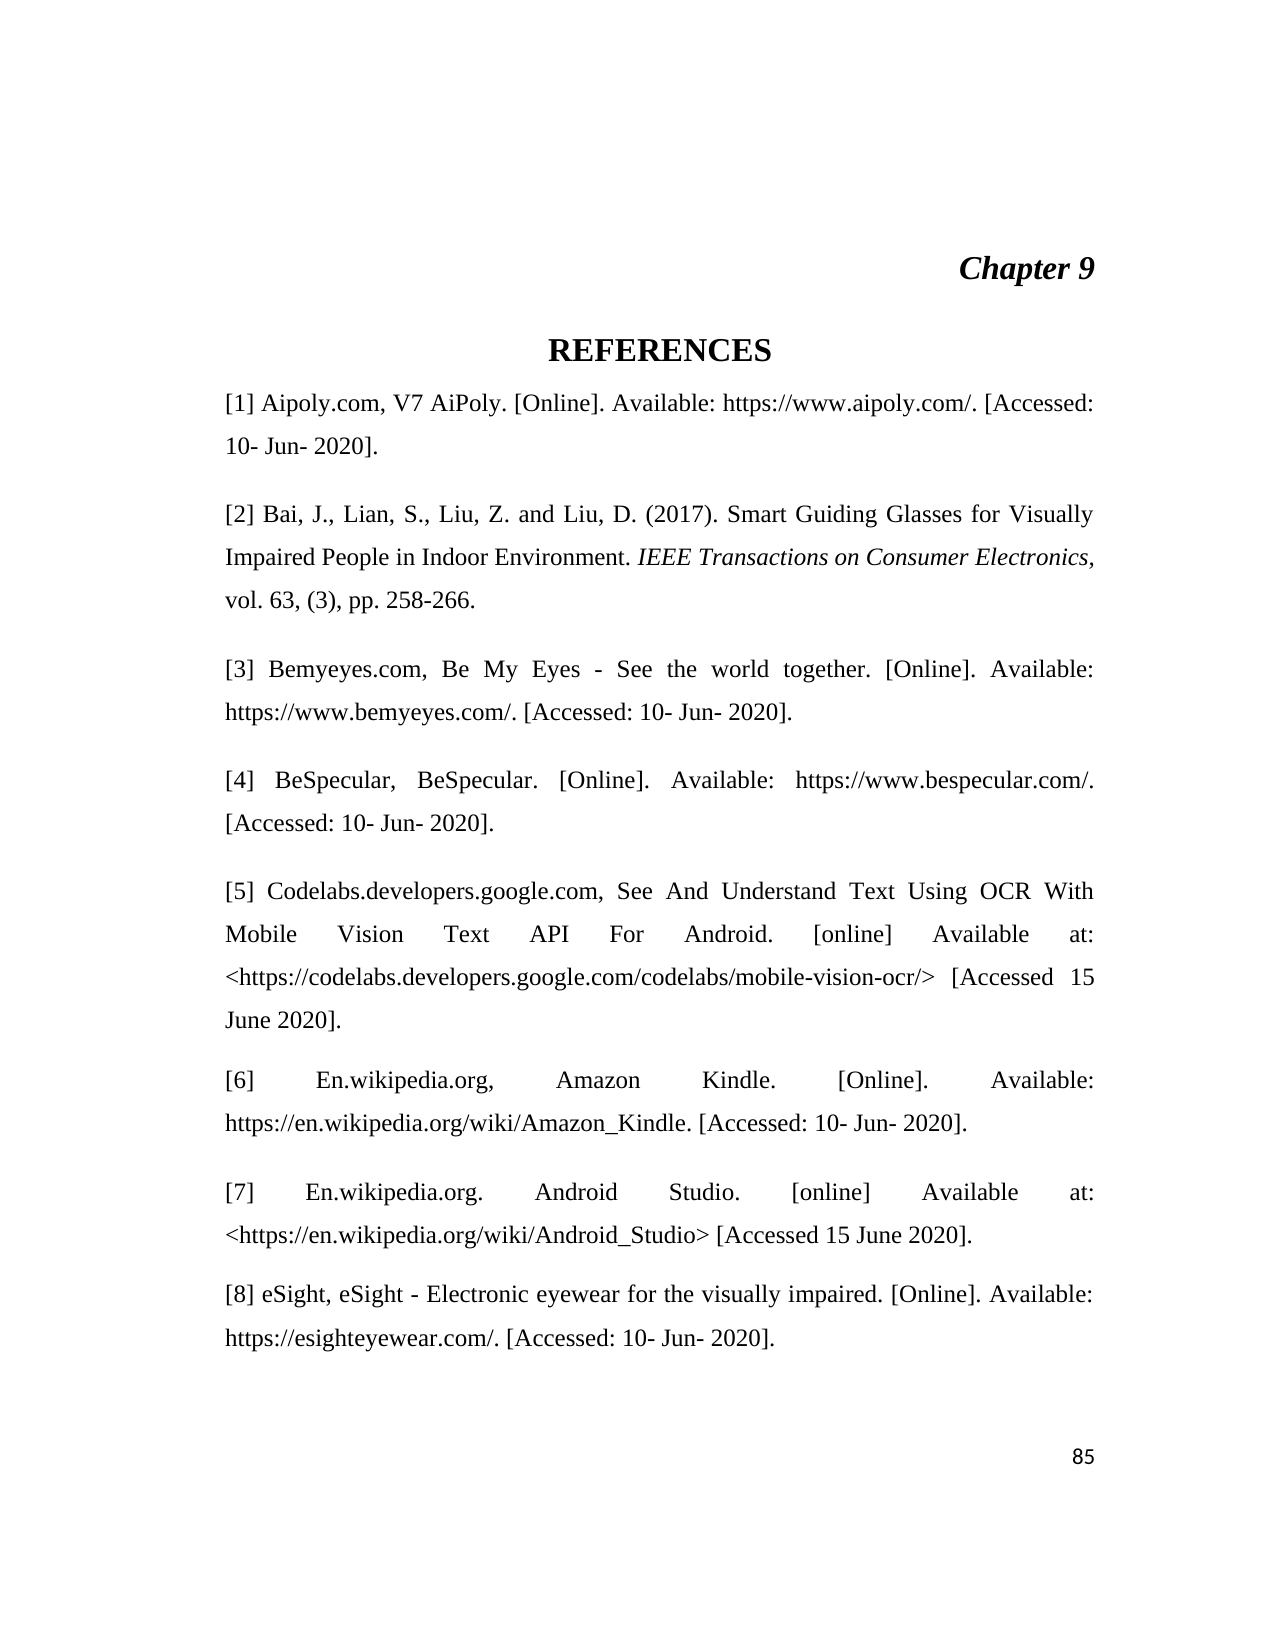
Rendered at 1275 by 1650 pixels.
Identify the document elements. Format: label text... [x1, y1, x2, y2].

text Chapter 9 [225, 248, 1095, 286]
text [8] eSight, eSight - Electronic eyewear for the visually impaired. [Online]. Available: https://esighteyewear.com/. [Accessed: 10- Jun- 2020]. [225, 1279, 1095, 1351]
text [3] Bemyeyes.com, Be My Eyes - See the world together. [Online]. Available: https://www.bemyeyes.com/. [Accessed: 10- Jun- 2020]. [225, 654, 1095, 726]
text [6] En.wikipedia.org, Amazon Kindle. [Online]. Available: https://en.wikipedia.org/wiki/Amazon_Kindle. [Accessed: 10- Jun- 2020]. [225, 1065, 1095, 1137]
subtitle REFERENCES [225, 331, 1095, 369]
text [2] Bai, J., Lian, S., Liu, Z. and Liu, D. (2017). Smart Guiding Glasses for Visually Impaired People in Indoor Environment. IEEE Transactions on Consumer Electronics, vol. 63, (3), pp. 258-266. [225, 499, 1095, 614]
text [4] BeSpecular, BeSpecular. [Online]. Available: https://www.bespecular.com/. [Accessed: 10- Jun- 2020]. [225, 765, 1095, 837]
text [5] Codelabs.developers.google.com, See And Understand Text Using OCR With Mobile Vision Text API For Android. [online] Available at: <https://codelabs.developers.google.com/codelabs/mobile-vision-ocr/> [Accessed 15 June 2020]. [225, 876, 1095, 1034]
text [1] Aipoly.com, V7 AiPoly. [Online]. Available: https://www.aipoly.com/. [Accessed: 10- Jun- 2020]. [225, 388, 1095, 460]
text [7] En.wikipedia.org. Android Studio. [online] Available at: <https://en.wikipedia.org/wiki/Android_Studio> [Accessed 15 June 2020]. [225, 1177, 1095, 1248]
